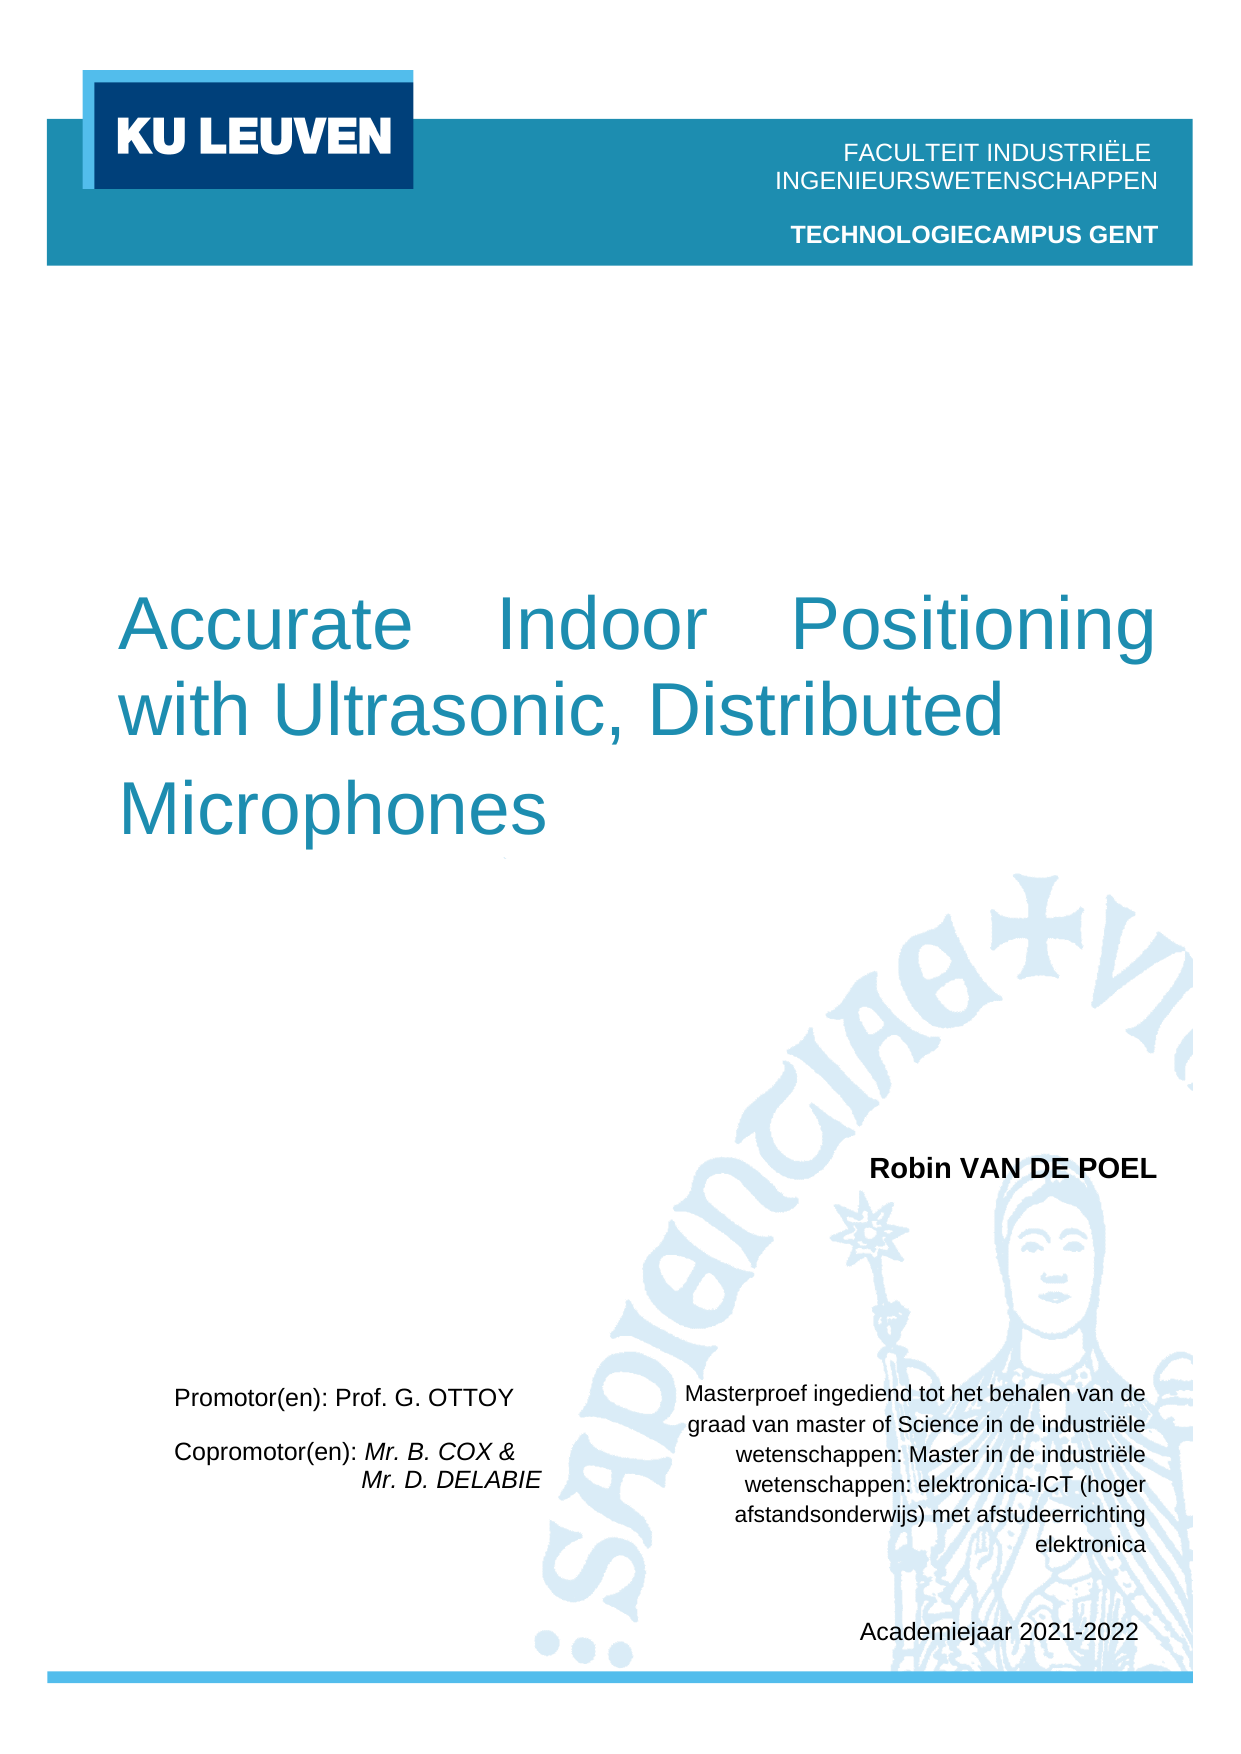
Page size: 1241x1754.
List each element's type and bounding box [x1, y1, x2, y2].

picture [502, 1452, 508, 1459]
picture [502, 856, 1193, 1671]
picture [82, 70, 414, 189]
picture [505, 1480, 514, 1486]
picture [506, 1473, 514, 1478]
